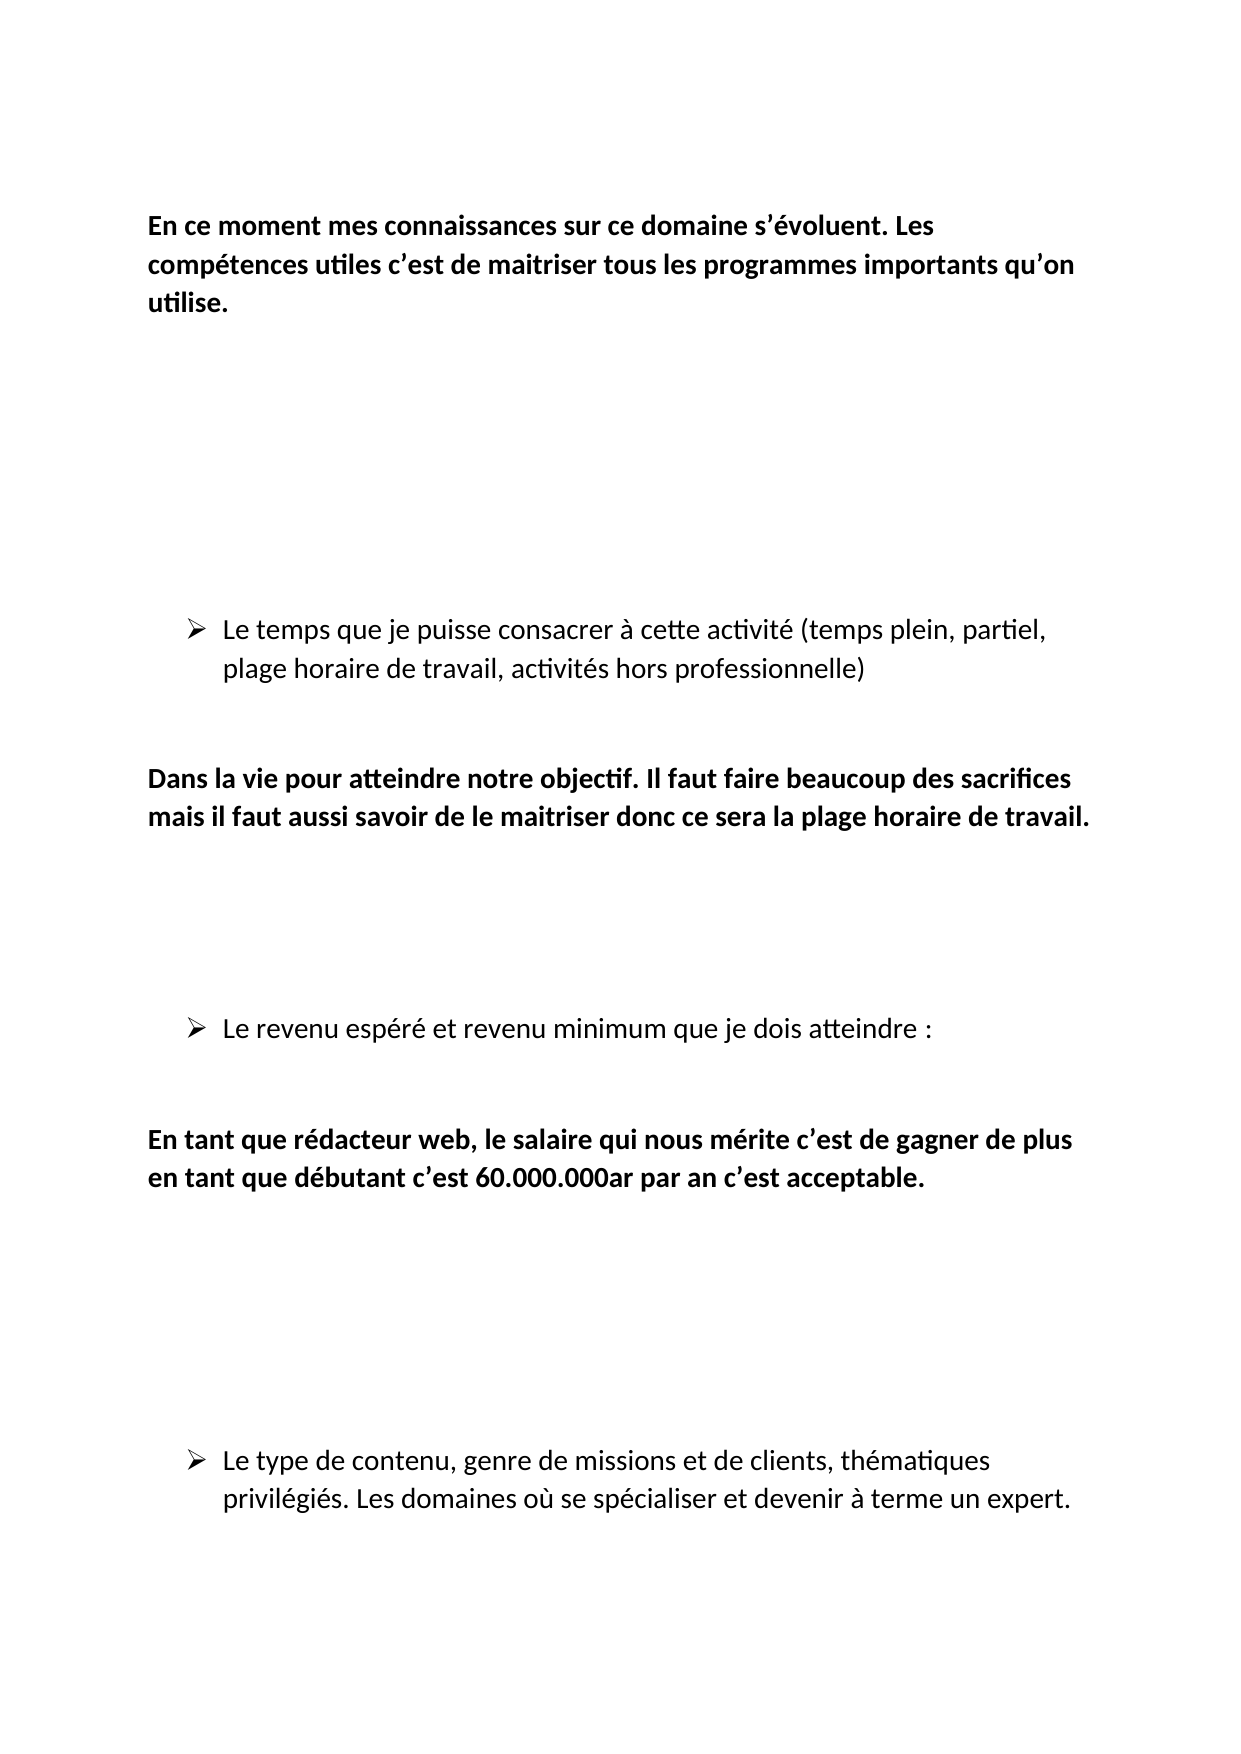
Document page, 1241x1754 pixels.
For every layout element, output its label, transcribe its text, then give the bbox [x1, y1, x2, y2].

list Le type de contenu, genre de missions et de clients, thématiques privilégiés. Les domaines où se spécialiser et devenir à terme un expert. [185, 1442, 1093, 1516]
list Le temps que je puisse consacrer à cette activité (temps plein, partiel, plage horaire de travail, activités hors professionnelle) [185, 611, 1093, 685]
text En ce moment mes connaissances sur ce domaine s’évoluent. Les compétences utiles c’est de maitriser tous les programmes importants qu’on utilise. [148, 207, 1093, 320]
text Dans la vie pour atteindre notre objectif. Il faut faire beaucoup des sacrifices mais il faut aussi savoir de le maitriser donc ce sera la plage horaire de travail. [148, 760, 1093, 834]
list Le revenu espéré et revenu minimum que je dois atteindre : [185, 1011, 1093, 1046]
text En tant que rédacteur web, le salaire qui nous mérite c’est de gagner de plus en tant que débutant c’est 60.000.000ar par an c’est acceptable. [148, 1121, 1093, 1195]
